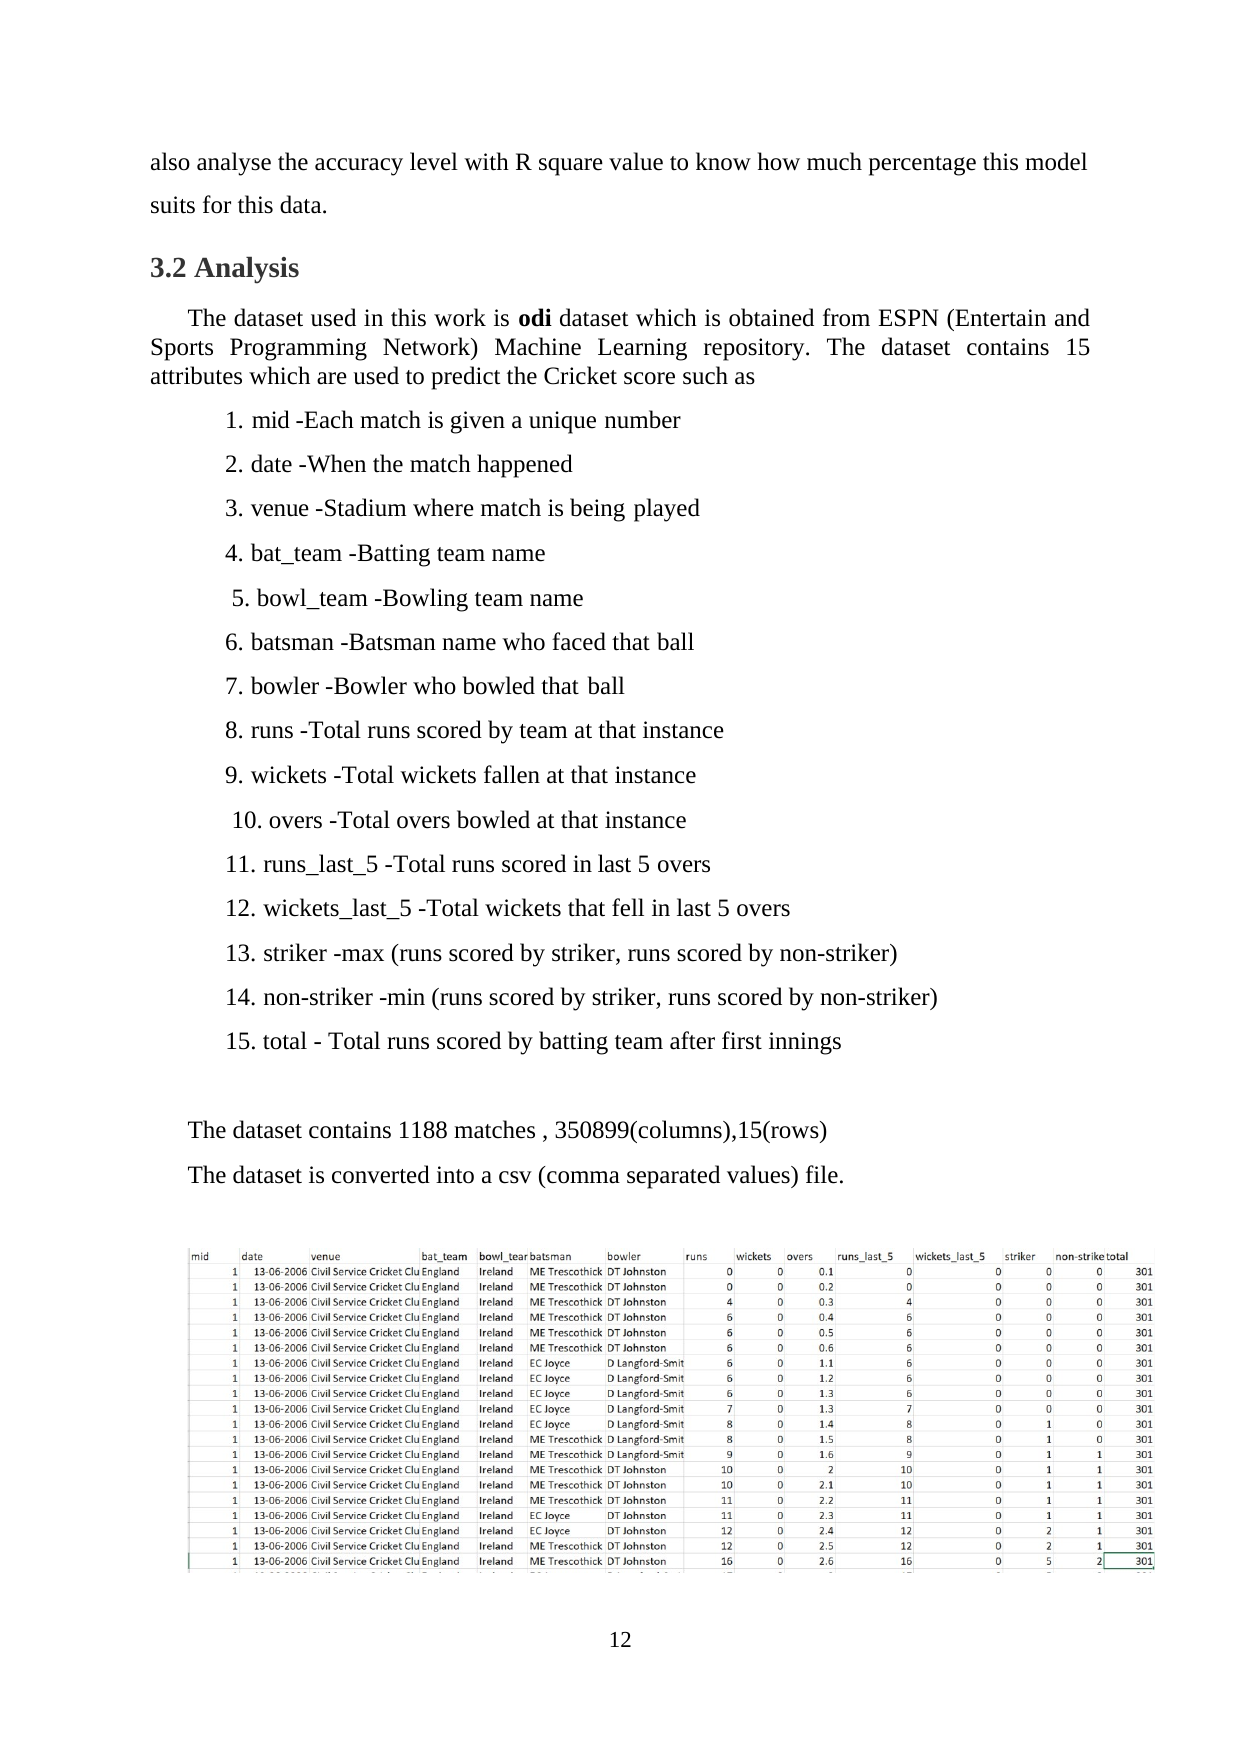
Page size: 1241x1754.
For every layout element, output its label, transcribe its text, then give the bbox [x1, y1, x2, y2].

list mid -Each match is given a unique number [225, 405, 1228, 434]
list runs_last_5 -Total runs scored in last 5 overs [225, 849, 1228, 877]
list non-striker -min (runs scored by striker, runs scored by non-striker) [225, 982, 1228, 1011]
list batsman -Batsman name who faced that ball [225, 627, 1228, 656]
list bowl_team -Bowling team name [231, 583, 1228, 611]
list date -When the match happened [225, 449, 1228, 478]
text The dataset contains 1188 matches , 350899(columns),15(rows) The dataset is converted into a csv (comma separated values) file. [187, 1115, 847, 1188]
list total - Total runs scored by batting team after first innings [225, 1026, 1228, 1055]
list Analysis [150, 250, 1228, 283]
text The dataset used in this work is odi dataset which is obtained from ESPN (Entertain and Sports Programming Network) Machine Learning repository. The dataset contains 15 attributes which are used to predict the Cricket score such as [150, 303, 1091, 389]
list wickets_last_5 -Total wickets that fell in last 5 overs [225, 893, 1228, 922]
list bowler -Bowler who bowled that ball [225, 671, 1228, 700]
list striker -max (runs scored by striker, runs scored by non-striker) [225, 938, 1228, 966]
list venue -Stadium where match is being played [225, 493, 1228, 522]
list wickets -Total wickets fallen at that instance [225, 760, 1228, 789]
list runs -Total runs scored by team at that instance [225, 716, 1228, 744]
text also analyse the accuracy level with R square value to know how much percentage this model suits for this data. [150, 147, 1091, 219]
list bat_team -Batting team name [225, 538, 1228, 567]
list overs -Total overs bowled at that instance [231, 805, 1228, 833]
picture [187, 1248, 1155, 1573]
